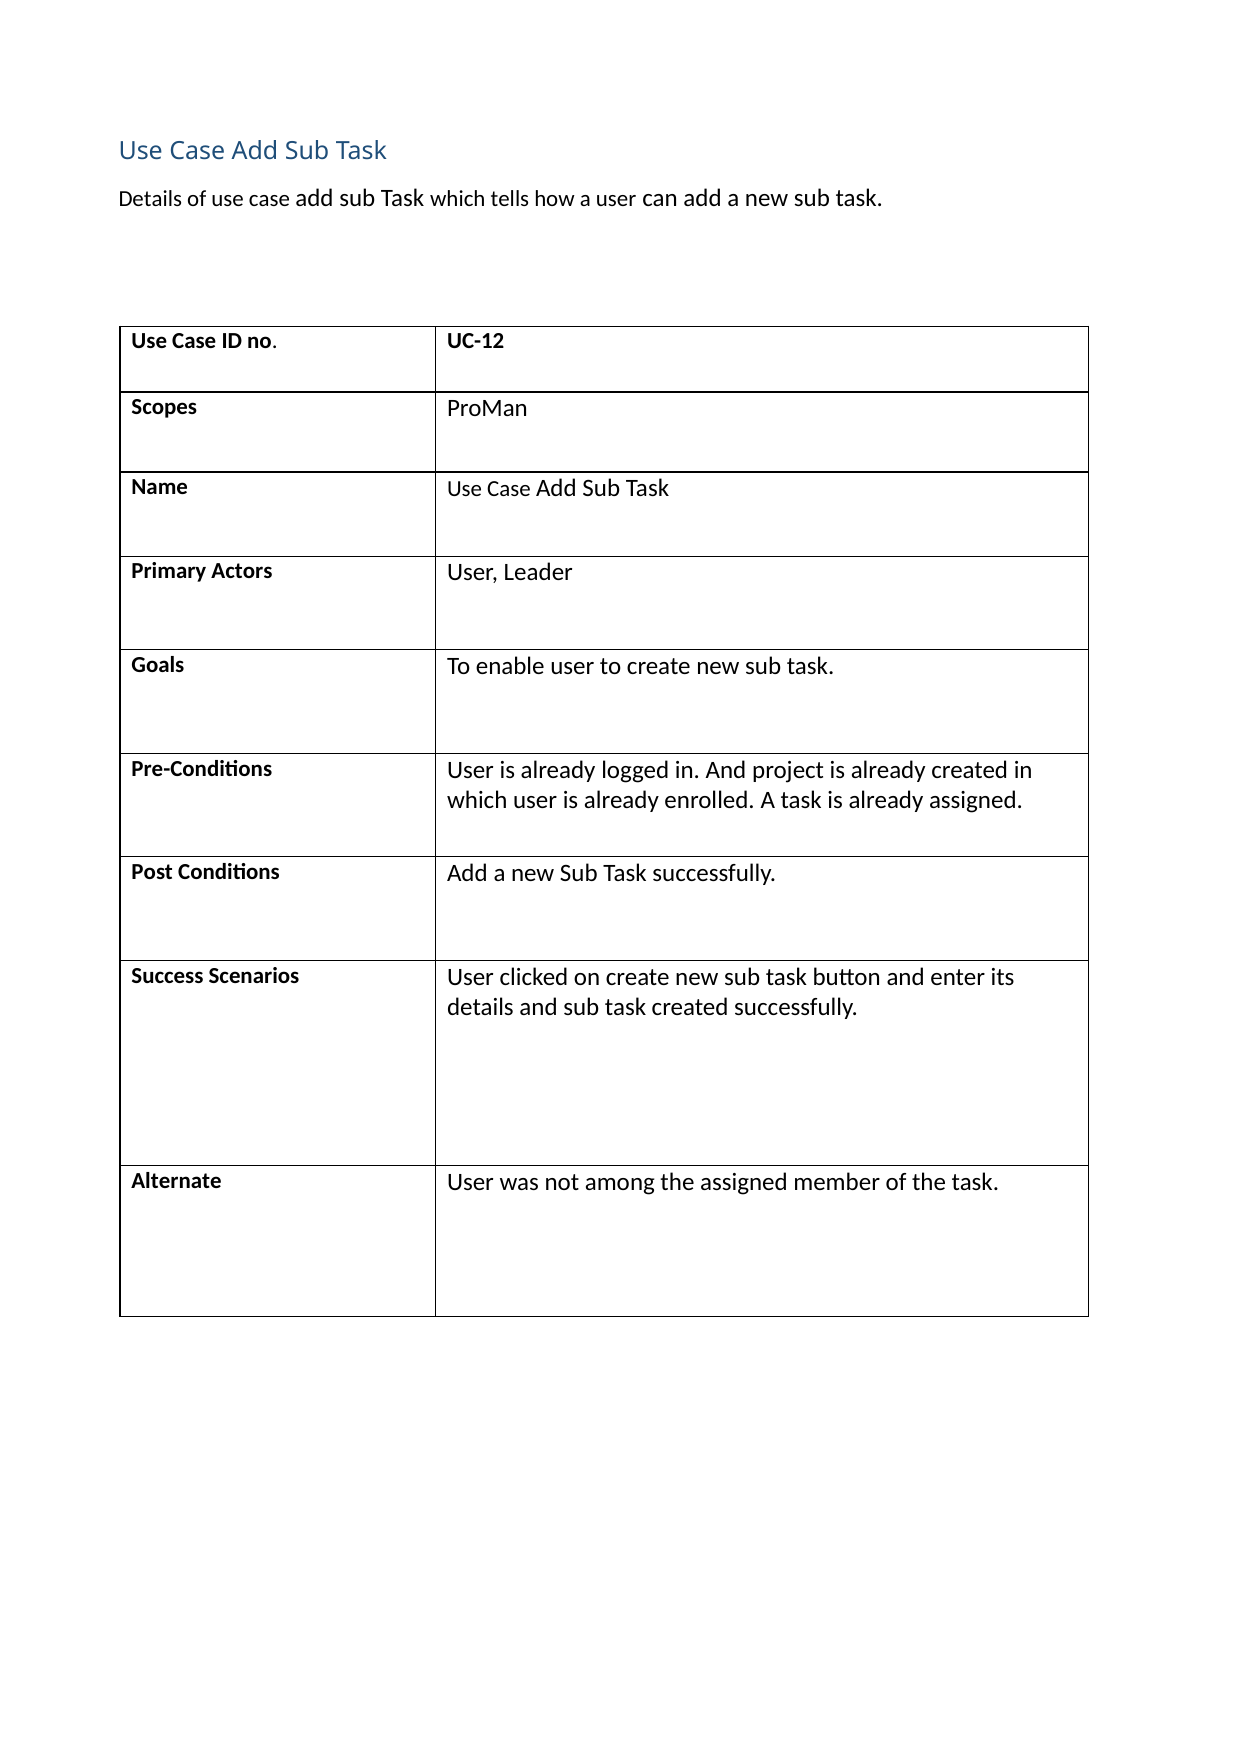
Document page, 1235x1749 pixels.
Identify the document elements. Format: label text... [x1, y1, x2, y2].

table_cell Scopes [121, 393, 435, 471]
table_cell Goals [121, 650, 435, 753]
table_cell Alternate [121, 1166, 435, 1316]
table_cell Primary Actors [121, 557, 435, 649]
table_cell User was not among the assigned member of the task. [436, 1166, 1088, 1316]
subtitle Use Case Add Sub Task [118, 133, 1110, 167]
table_cell User, Leader [436, 557, 1088, 649]
table_header Use Case ID no. [121, 327, 435, 391]
table_cell Add a new Sub Task successfully. [436, 857, 1088, 960]
table_cell User is already logged in. And project is already created in which user is already enrolled. A task is already assigned. [436, 754, 1088, 856]
table_cell Post Conditions [121, 857, 435, 960]
table_cell ProMan [436, 393, 1088, 471]
table_cell To enable user to create new sub task. [436, 650, 1088, 753]
table_cell User clicked on create new sub task button and enter its details and sub task created successfully. [436, 961, 1088, 1165]
list Details of use case add sub Task which tells how a user can add a new sub task. [118, 182, 1116, 213]
table_cell Success Scenarios [121, 961, 435, 1165]
table_header UC-12 [436, 327, 1088, 391]
table_cell Pre-Conditions [121, 754, 435, 856]
table_cell Name [121, 473, 435, 556]
table_cell Use Case Add Sub Task [436, 473, 1088, 556]
